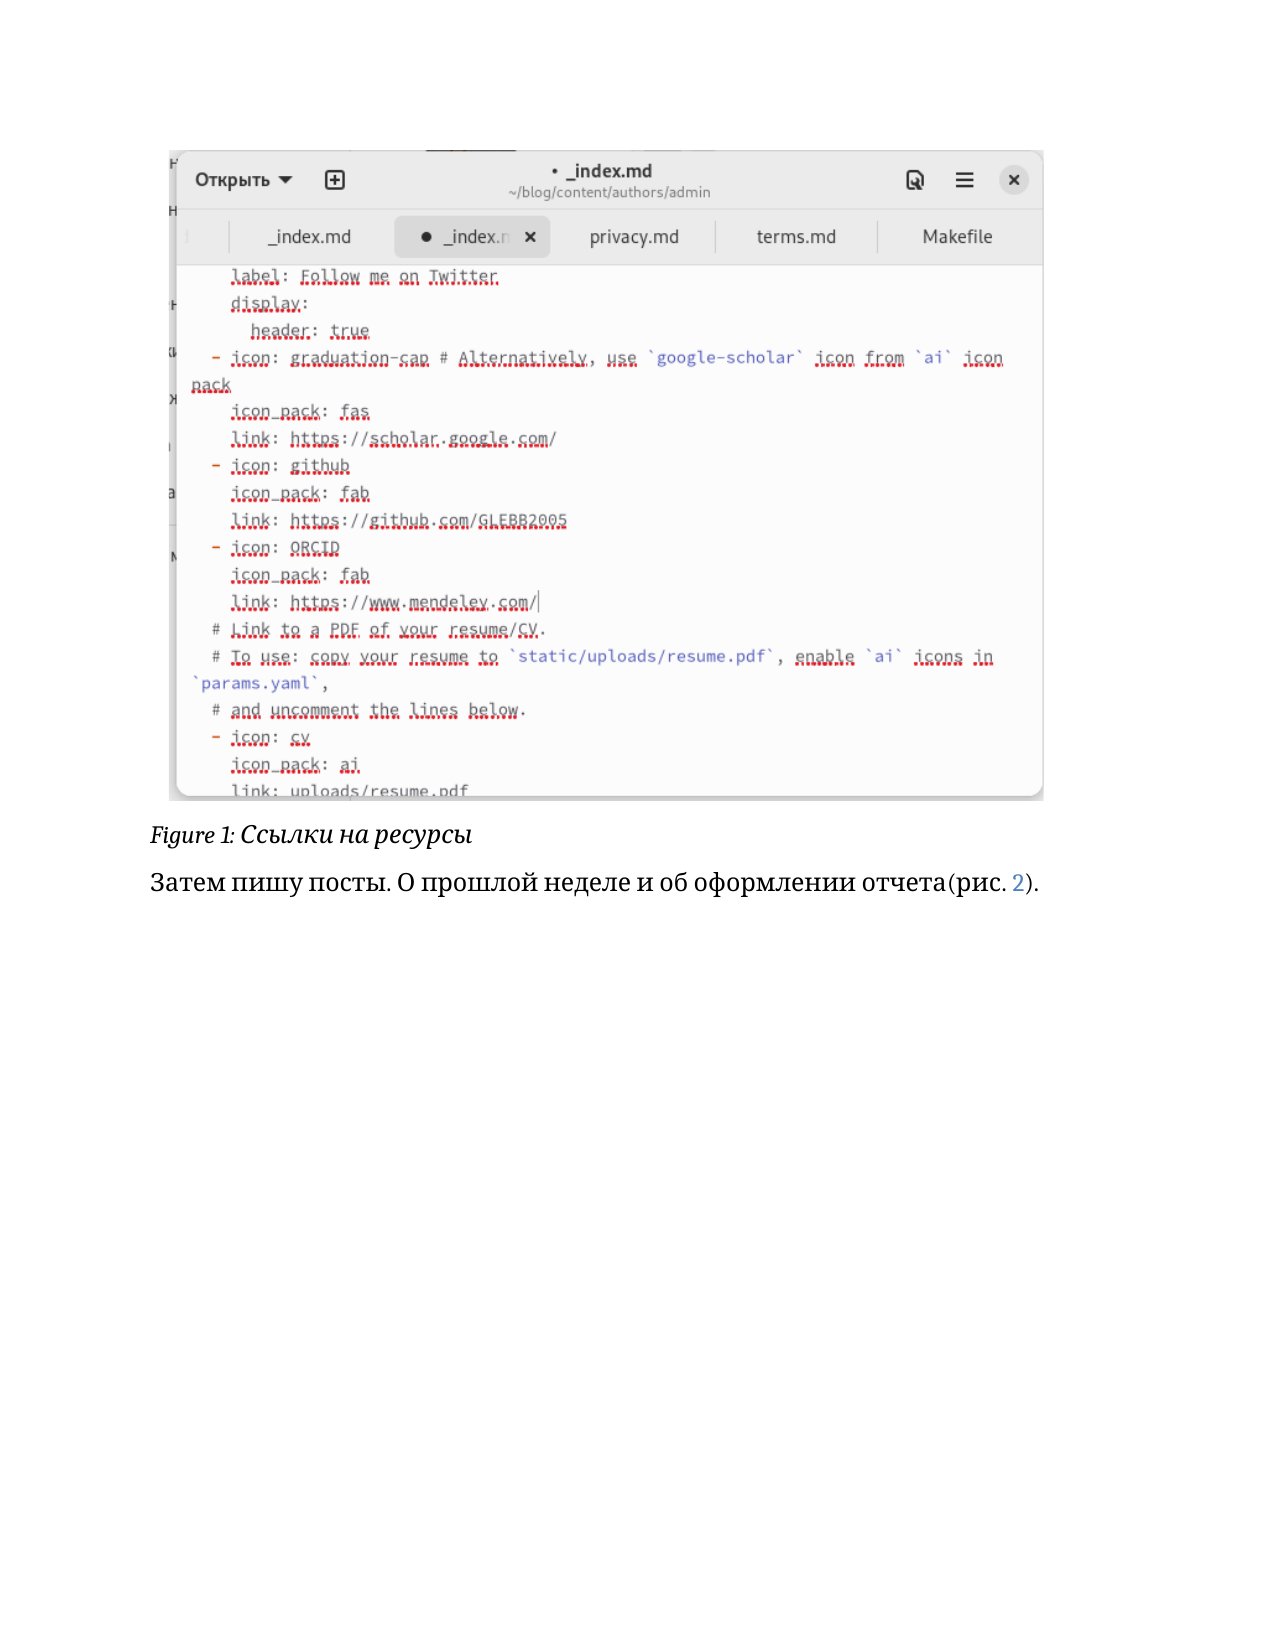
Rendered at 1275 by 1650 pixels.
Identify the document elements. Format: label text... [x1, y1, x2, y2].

text Затем пишу посты. О прошлой неделе и об оформлении отчета(рис. 2). [150, 868, 1125, 897]
text Figure 1: Ссылки на ресурсы [150, 821, 1125, 850]
picture [168, 150, 1044, 801]
